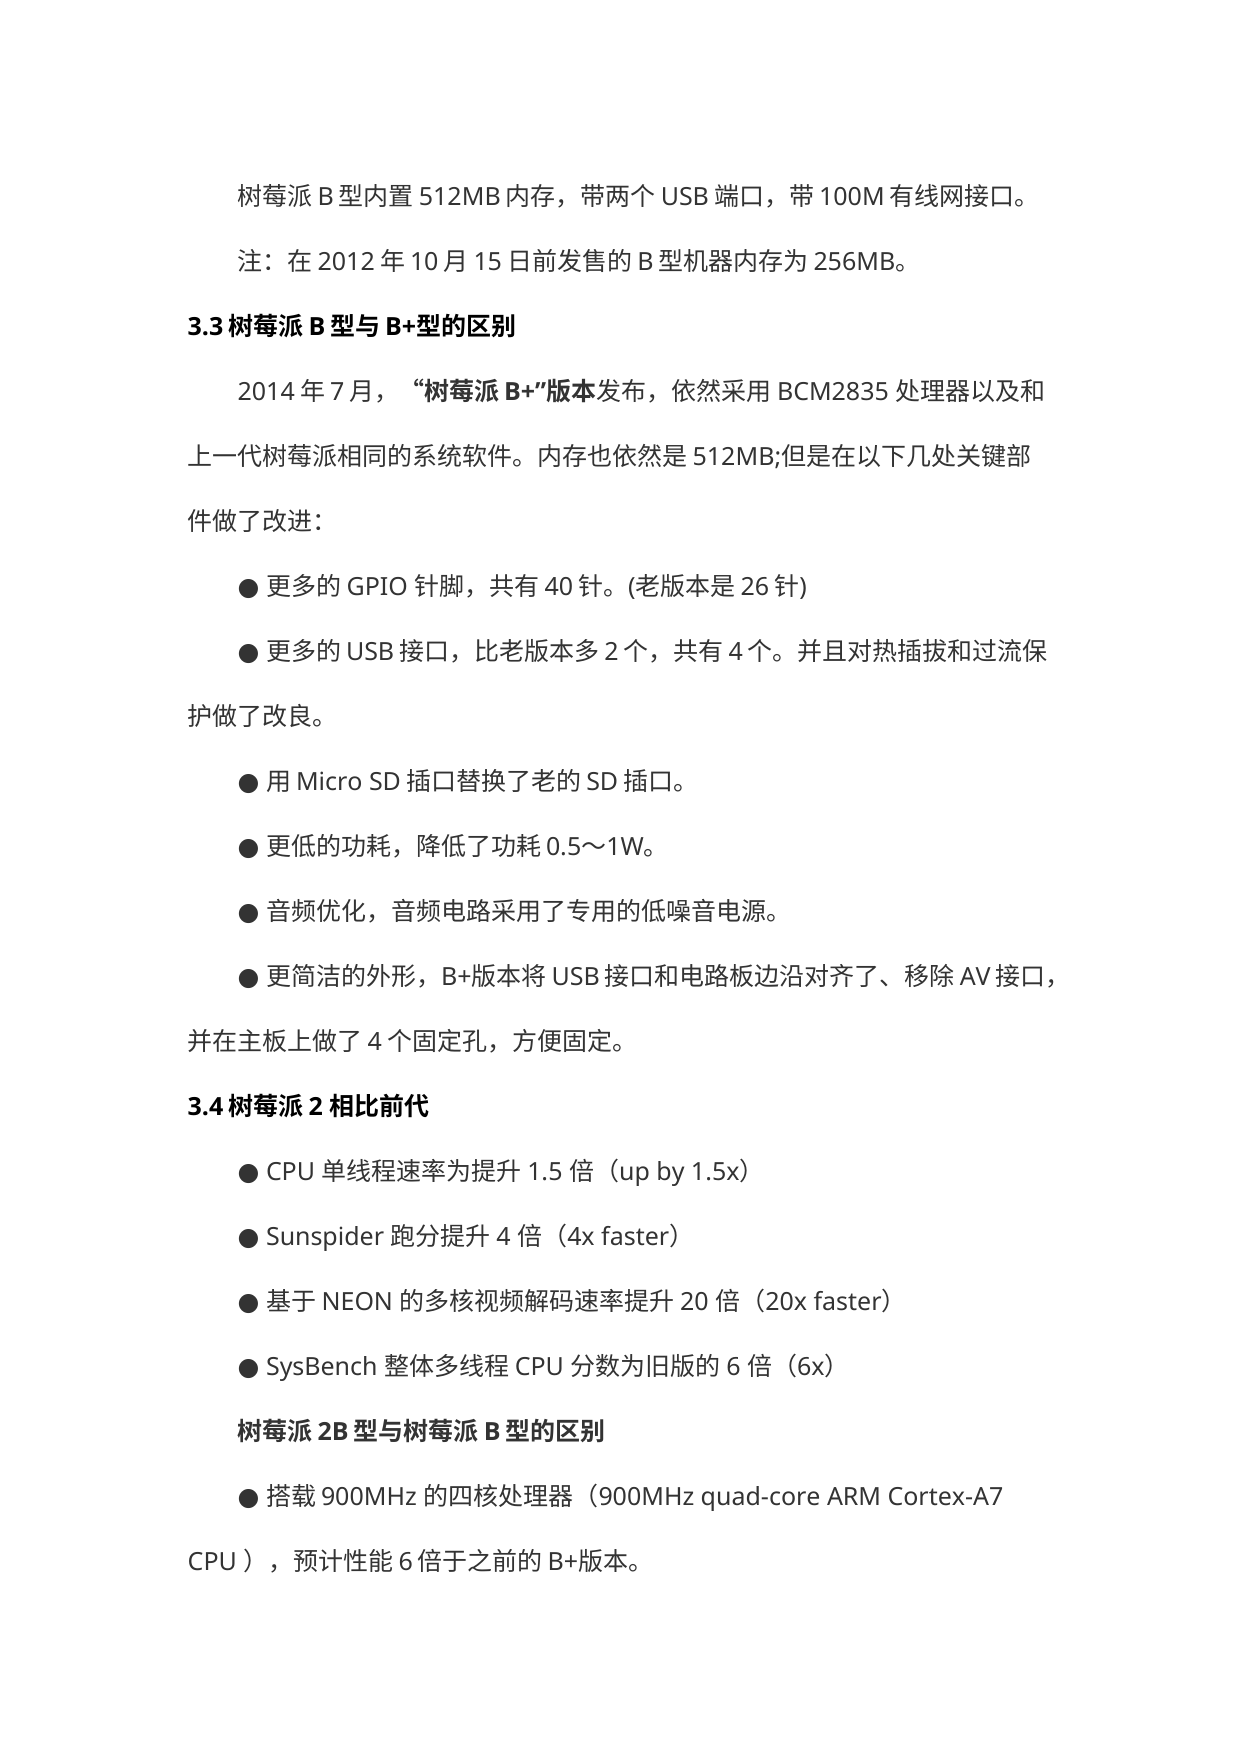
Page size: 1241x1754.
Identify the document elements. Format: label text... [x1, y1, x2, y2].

text ● CPU 单线程速率为提升 1.5 倍（up by 1.5x） [187, 1137, 1053, 1202]
text 树莓派B型内置512MB内存，带两个USB端口，带100M有线网接口。 [187, 162, 1053, 227]
text 3.4树莓派2 相比前代 [187, 1072, 1053, 1137]
text ● SysBench 整体多线程 CPU 分数为旧版的 6 倍（6x） [187, 1332, 1053, 1397]
text 树莓派2B型与树莓派B型的区别 [187, 1397, 1053, 1462]
text ● 基于 NEON 的多核视频解码速率提升 20 倍（20x faster） [187, 1267, 1053, 1332]
text 注：在2012年10月15日前发售的B型机器内存为256MB。 [187, 227, 1053, 292]
text 3.3树莓派B型与B+型的区别 [187, 292, 1053, 357]
text ● 搭载900MHz 的四核处理器（900MHz quad-core ARM Cortex-A7 CPU ），预计性能6倍于之前的B+版本。 [187, 1462, 1053, 1592]
text ● 更低的功耗，降低了功耗0.5～1W。 [187, 812, 1053, 877]
text ● 更多的USB接口，比老版本多2个，共有4个。并且对热插拔和过流保护做了改良。 [187, 617, 1053, 747]
text 2014年7月，“树莓派B+”版本发布，依然采用 BCM2835 处理器以及和上一代树莓派相同的系统软件。内存也依然是512MB;但是在以下几处关键部件做了改进： [187, 357, 1053, 552]
text ● 更简洁的外形，B+版本将USB接口和电路板边沿对齐了、移除AV接口，并在主板上做了4个固定孔，方便固定。 [187, 942, 1053, 1072]
text ● 更多的 GPIO 针脚，共有40针。(老版本是26针) [187, 552, 1053, 617]
text ● 用Micro SD插口替换了老的SD插口。 [187, 747, 1053, 812]
text ● 音频优化，音频电路采用了专用的低噪音电源。 [187, 877, 1053, 942]
text ● Sunspider 跑分提升 4 倍（4x faster） [187, 1202, 1053, 1267]
